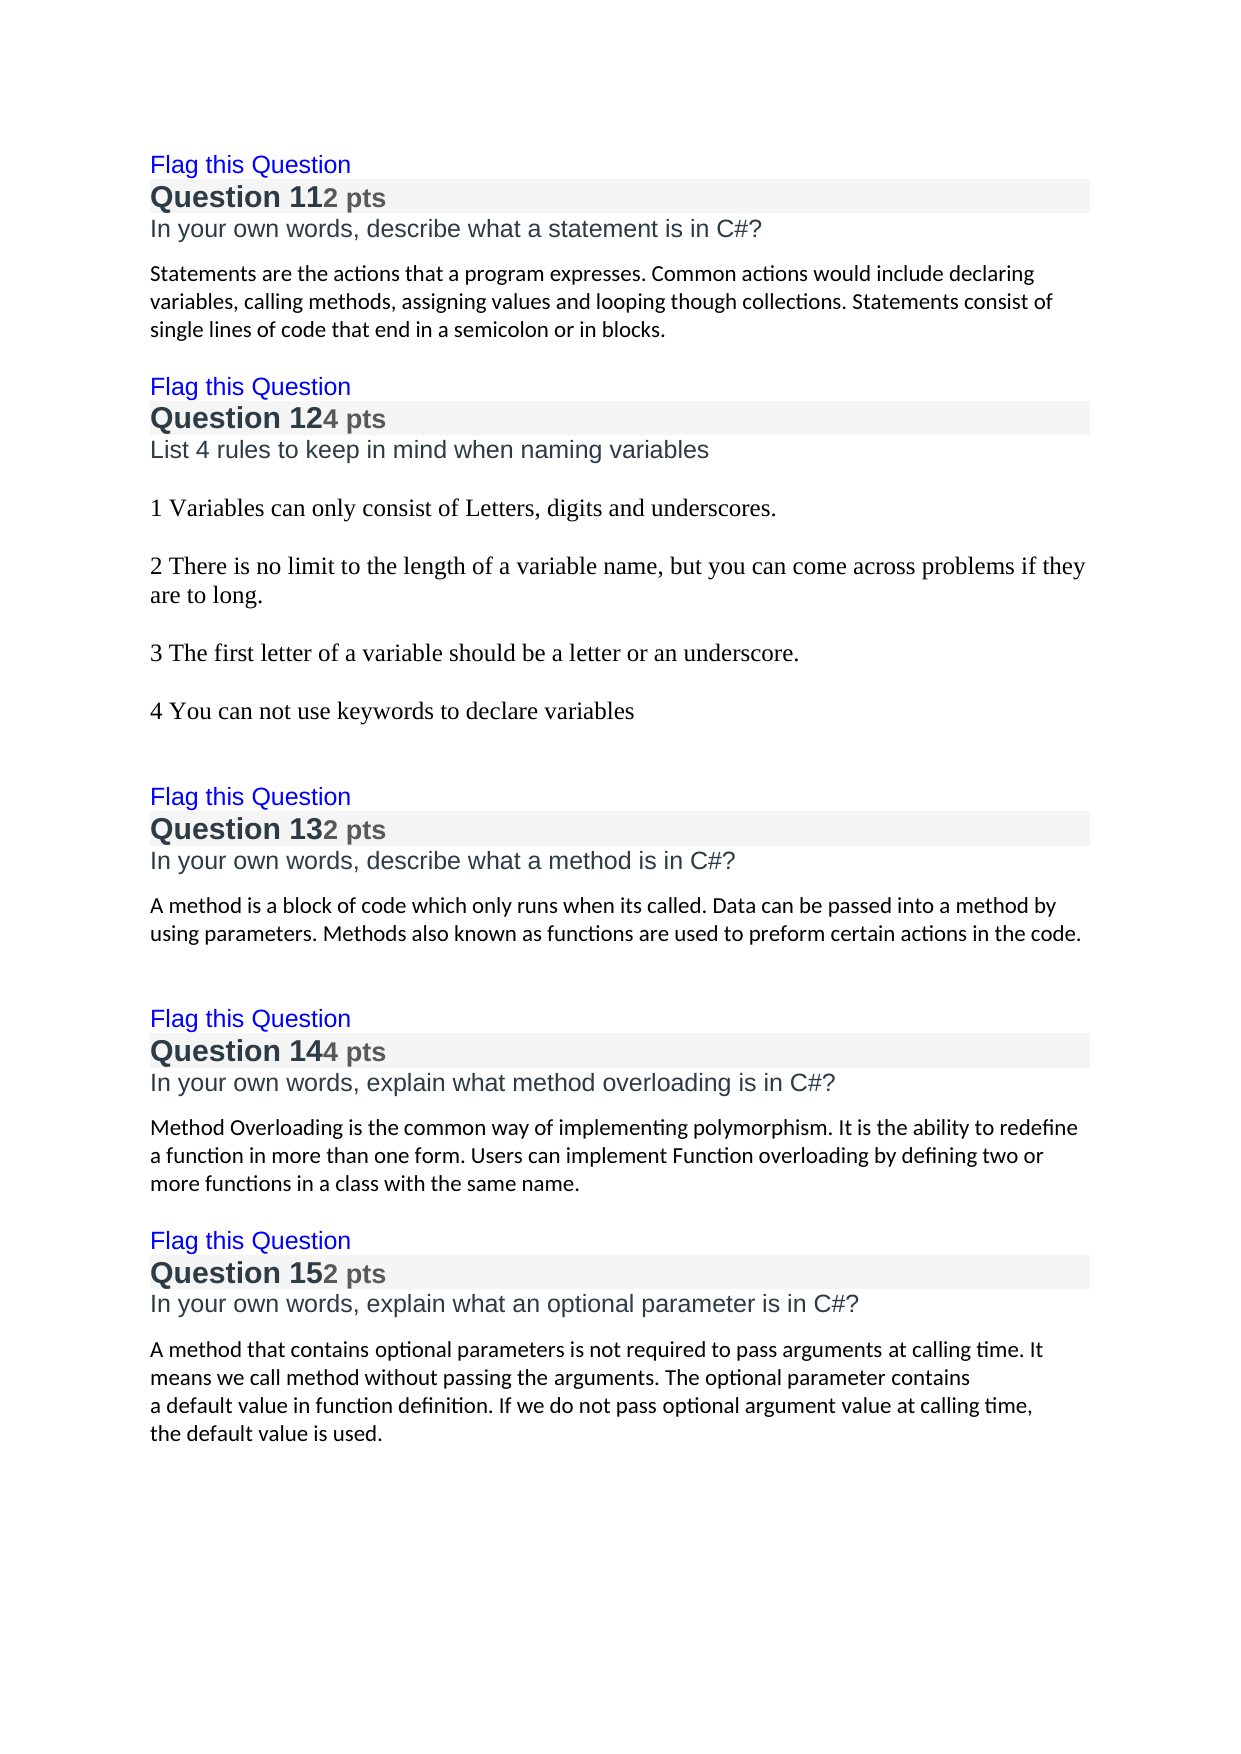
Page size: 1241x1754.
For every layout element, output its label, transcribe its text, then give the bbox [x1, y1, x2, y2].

text A method that contains optional parameters is not required to pass arguments at calling time. It means we call method without passing the arguments. The optional parameter contains a default value in function definition. If we do not pass optional argument value at calling time, the default value is used. [150, 1335, 1090, 1447]
text Flag this Question [150, 1004, 1090, 1033]
text Flag this Question [150, 1226, 1090, 1255]
text Question 124 pts [150, 401, 1090, 435]
text 2 There is no limit to the length of a variable name, but you can come across problems if they are to long. [150, 551, 1090, 609]
text Question 152 pts [150, 1255, 1090, 1289]
text Flag this Question [150, 372, 1090, 401]
text List 4 rules to keep in mind when naming variables [150, 435, 1090, 464]
text Question 132 pts [150, 811, 1090, 846]
text A method is a block of code which only runs when its called. Data can be passed into a method by using parameters. Methods also known as functions are used to preform certain actions in the code. [150, 891, 1090, 947]
text 1 Variables can only consist of Letters, digits and underscores. [150, 493, 1090, 522]
text In your own words, explain what method overloading is in C#? [150, 1068, 1090, 1096]
text Flag this Question [150, 782, 1090, 811]
text Flag this Question [150, 150, 1090, 179]
text In your own words, describe what a statement is in C#? [150, 213, 1090, 242]
text 3 The first letter of a variable should be a letter or an underscore. [150, 638, 1090, 667]
text In your own words, explain what an optional parameter is in C#? [150, 1289, 1090, 1318]
text Statements are the actions that a program expresses. Common actions would include declaring variables, calling methods, assigning values and looping though collections. Statements consist of single lines of code that end in a semicolon or in blocks. [150, 259, 1090, 343]
text Question 144 pts [150, 1033, 1090, 1068]
text Question 112 pts [150, 179, 1090, 213]
text In your own words, describe what a method is in C#? [150, 846, 1090, 875]
text Method Overloading is the common way of implementing polymorphism. It is the ability to redefine a function in more than one form. Users can implement Function overloading by defining two or more functions in a class with the same name. [150, 1113, 1090, 1197]
text 4 You can not use keywords to declare variables [150, 696, 1090, 724]
